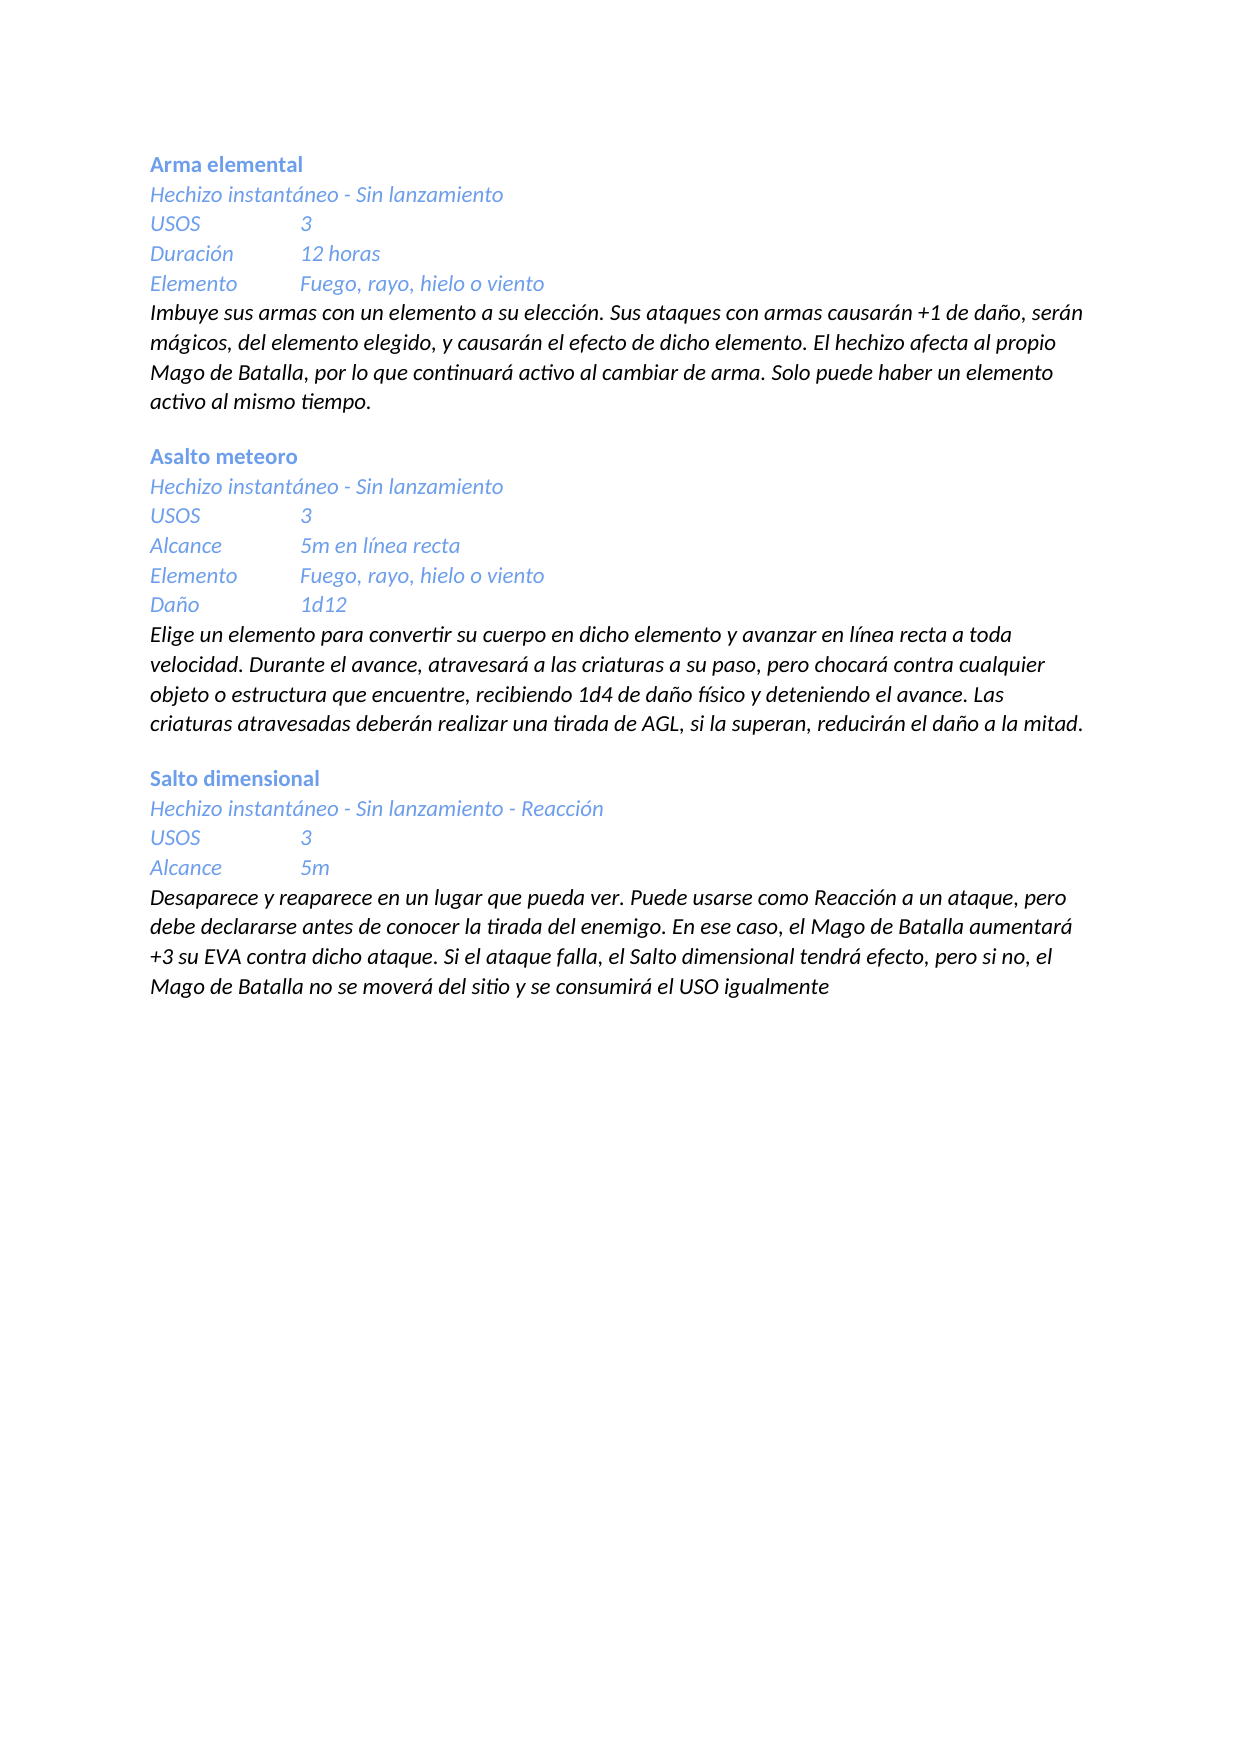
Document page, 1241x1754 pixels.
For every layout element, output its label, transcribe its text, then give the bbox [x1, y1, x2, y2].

text Salto dimensional Hechizo instantáneo - Sin lanzamiento - Reacción USOS 3 Alcance 5m Desaparece y reaparece en un lugar que pueda ver. Puede usarse como Reacción a un ataque, pero debe declararse antes de conocer la tirada del enemigo. En ese caso, el Mago de Batalla aumentará +3 su EVA contra dicho ataque. Si el ataque falla, el Salto dimensional tendrá efecto, pero si no, el Mago de Batalla no se moverá del sitio y se consumirá el USO igualmente [150, 764, 1090, 1000]
text Arma elemental Hechizo instantáneo - Sin lanzamiento USOS 3 Duración 12 horas Elemento Fuego, rayo, hielo o viento Imbuye sus armas con un elemento a su elección. Sus ataques con armas causarán +1 de daño, serán mágicos, del elemento elegido, y causarán el efecto de dicho elemento. El hechizo afecta al propio Mago de Batalla, por lo que continuará activo al cambiar de arma. Solo puede haber un elemento activo al mismo tiempo. [150, 150, 1090, 416]
text Asalto meteoro Hechizo instantáneo - Sin lanzamiento USOS 3 Alcance 5m en línea recta Elemento Fuego, rayo, hielo o viento Daño 1d12 Elige un elemento para convertir su cuerpo en dicho elemento y avanzar en línea recta a toda velocidad. Durante el avance, atravesará a las criaturas a su paso, pero chocará contra cualquier objeto o estructura que encuentre, recibiendo 1d4 de daño físico y deteniendo el avance. Las criaturas atravesadas deberán realizar una tirada de AGL, si la superan, reducirán el daño a la mitad. [150, 442, 1090, 737]
